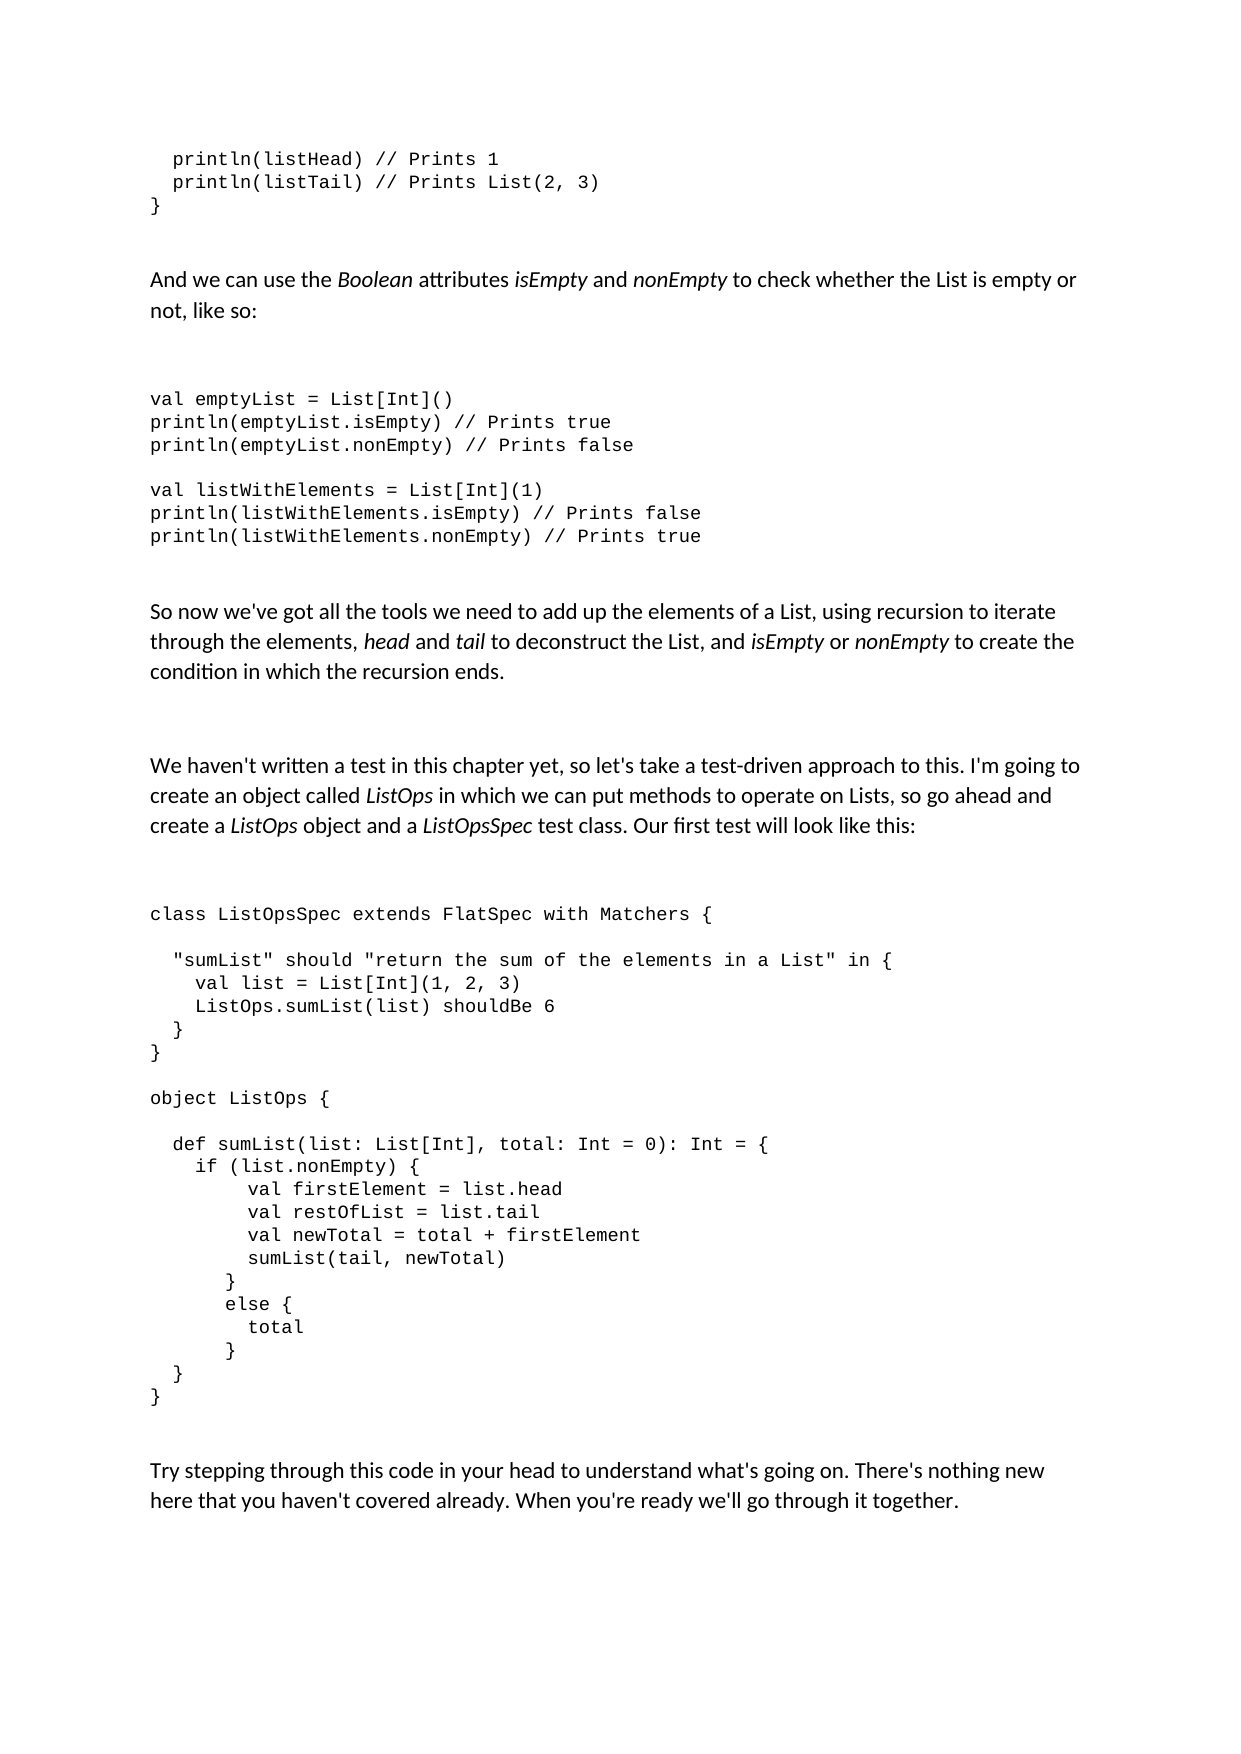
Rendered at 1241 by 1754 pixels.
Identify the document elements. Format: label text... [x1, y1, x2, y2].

text } [150, 1020, 1090, 1041]
text if (list.nonEmpty) { [150, 1157, 1090, 1178]
text We haven't written a test in this chapter yet, so let's take a test-driven approach to this. I'm going to create an object called ListOps in which we can put methods to operate on Lists, so go ahead and create a ListOps object and a ListOpsSpec test class. Our first test will look like this: [150, 751, 1090, 839]
text println(listHead) // Prints 1 [150, 150, 1090, 171]
text total [150, 1318, 1090, 1339]
text def sumList(list: List[Int], total: Int = 0): Int = { [150, 1134, 1090, 1156]
text object ListOps { [150, 1088, 1090, 1110]
text sumList(tail, newTotal) [150, 1249, 1090, 1270]
text val list = List[Int](1, 2, 3) [150, 974, 1090, 995]
text val newTotal = total + firstElement [150, 1226, 1090, 1247]
text println(listTail) // Prints List(2, 3) [150, 173, 1090, 194]
text So now we've got all the tools we need to add up the elements of a List, using recursion to iterate through the elements, head and tail to deconstruct the List, and isEmpty or nonEmpty to create the condition in which the recursion ends. [150, 597, 1090, 685]
text else { [150, 1295, 1090, 1316]
text And we can use the Boolean attributes isEmpty and nonEmpty to check whether the List is empty or not, like so: [150, 266, 1090, 324]
text println(emptyList.isEmpty) // Prints true [150, 412, 1090, 434]
text class ListOpsSpec extends FlatSpec with Matchers { [150, 905, 1090, 926]
text println(listWithElements.isEmpty) // Prints false [150, 504, 1090, 525]
text val emptyList = List[Int]() [150, 389, 1090, 411]
text "sumList" should "return the sum of the elements in a List" in { [150, 951, 1090, 972]
text } [150, 1363, 1090, 1385]
text println(listWithElements.nonEmpty) // Prints true [150, 527, 1090, 548]
text } [150, 1272, 1090, 1293]
text Try stepping through this code in your head to understand what's going on. There's nothing new here that you haven't covered already. When you're ready we'll go through it together. [150, 1456, 1090, 1514]
text println(emptyList.nonEmpty) // Prints false [150, 435, 1090, 457]
text } [150, 196, 1090, 217]
text ListOps.sumList(list) shouldBe 6 [150, 997, 1090, 1018]
text } [150, 1386, 1090, 1408]
text } [150, 1341, 1090, 1362]
text val listWithElements = List[Int](1) [150, 481, 1090, 502]
text val firstElement = list.head [150, 1180, 1090, 1201]
text } [150, 1043, 1090, 1064]
text val restOfList = list.tail [150, 1203, 1090, 1224]
